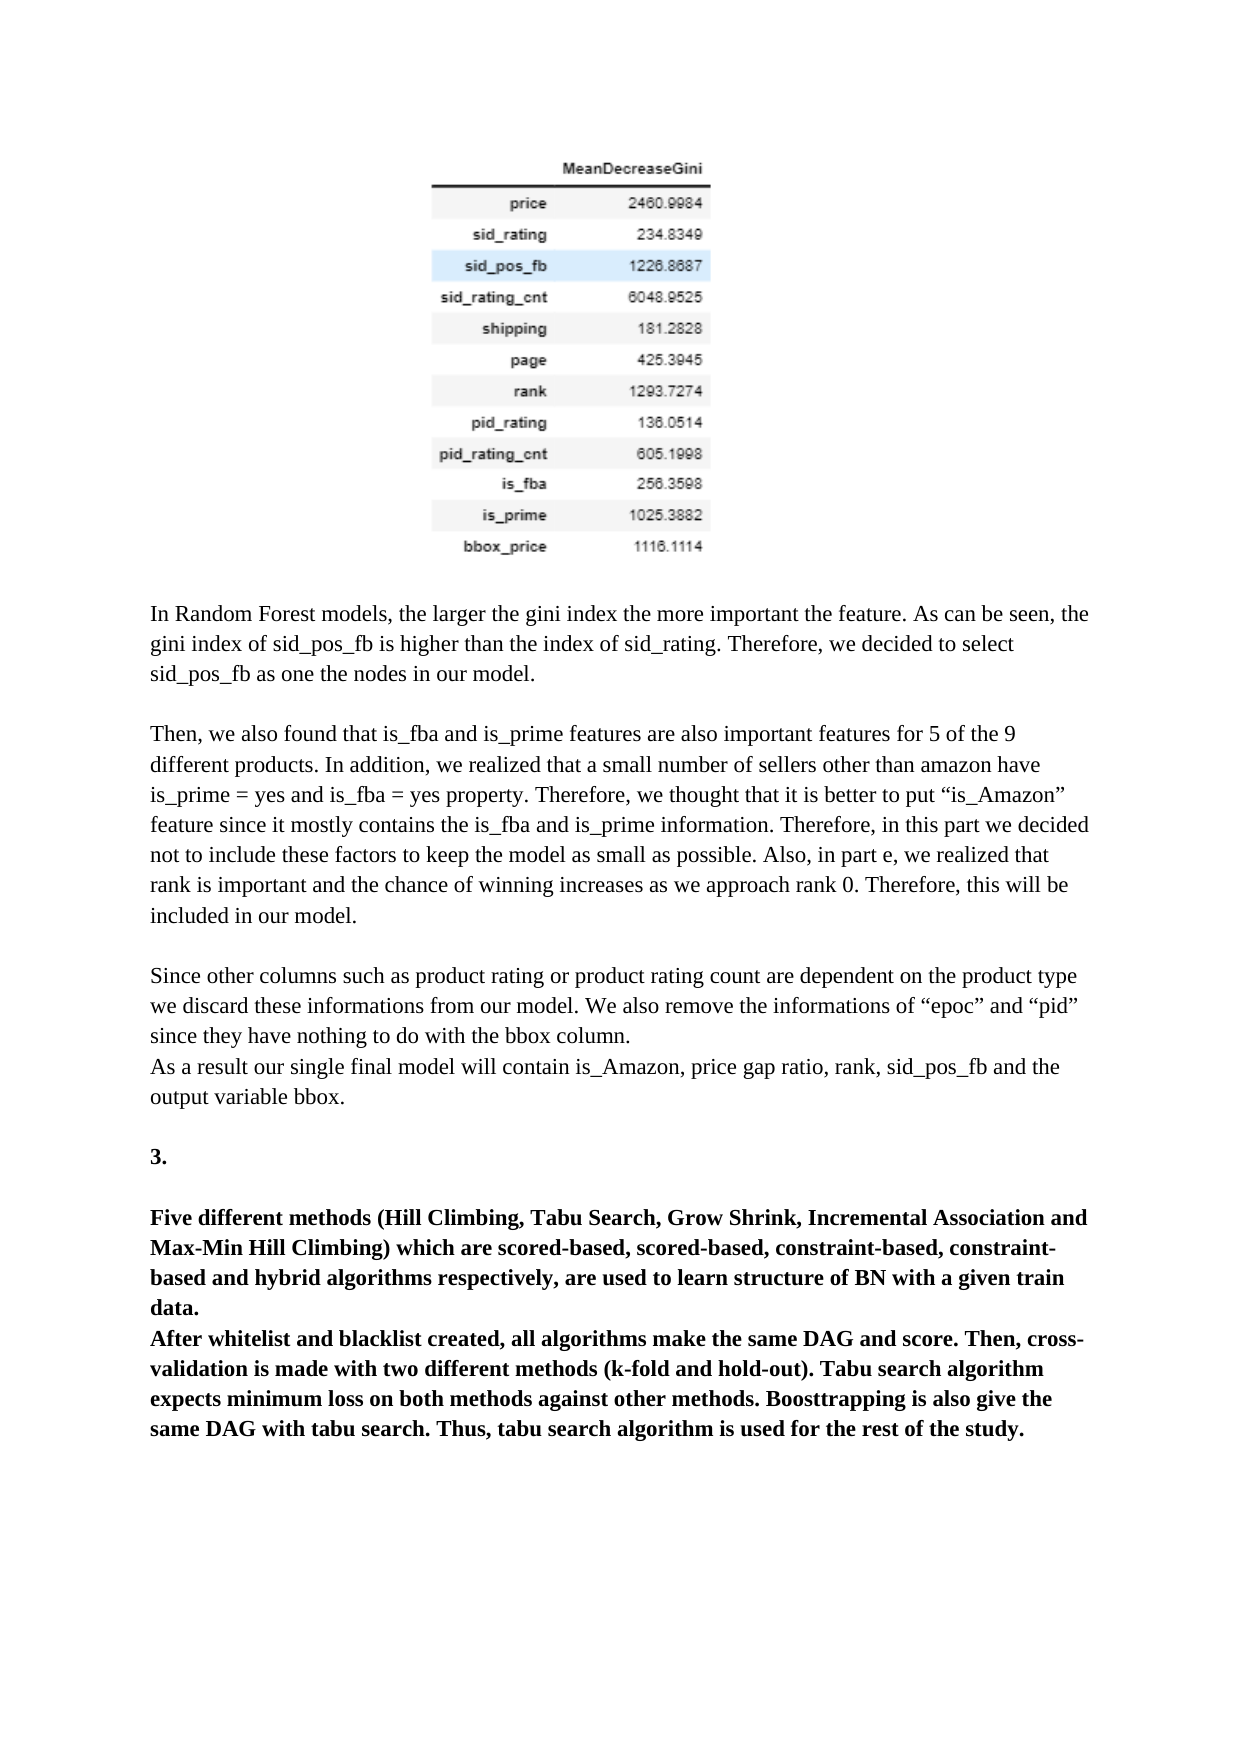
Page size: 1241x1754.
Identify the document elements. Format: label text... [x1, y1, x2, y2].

text In Random Forest models, the larger the gini index the more important the feature. As can be seen, the gini index of sid_pos_fb is higher than the index of sid_rating. Therefore, we decided to select sid_pos_fb as one the nodes in our model. [150, 600, 1090, 686]
text Five different methods (Hill Climbing, Tabu Search, Grow Shrink, Incremental Association and Max-Min Hill Climbing) which are scored-based, scored-based, constraint-based, constraint-based and hybrid algorithms respectively, are used to learn structure of BN with a given train data. [150, 1204, 1090, 1321]
picture [388, 150, 852, 566]
text Then, we also found that is_fba and is_prime features are also important features for 5 of the 9 different products. In addition, we realized that a small number of sellers other than amazon have is_prime = yes and is_fba = yes property. Therefore, we thought that it is better to put “is_Amazon” feature since it mostly contains the is_fba and is_prime information. Therefore, in this part we decided not to include these factors to keep the model as small as possible. Also, in part e, we realized that rank is important and the chance of winning increases as we approach rank 0. Therefore, this will be included in our model. [150, 721, 1090, 928]
text After whitelist and blacklist created, all algorithms make the same DAG and score. Then, cross-validation is made with two different methods (k-fold and hold-out). Tabu search algorithm expects minimum loss on both methods against other methods. Boosttrapping is also give the same DAG with tabu search. Thus, tabu search algorithm is used for the rest of the study. [150, 1325, 1090, 1442]
text 3. [150, 1143, 1090, 1170]
text As a result our single final model will contain is_Amazon, price gap ratio, rank, sid_pos_fb and the output variable bbox. [150, 1053, 1090, 1109]
text Since other columns such as product rating or product rating count are dependent on the product type we discard these informations from our model. We also remove the informations of “epoc” and “pid” since they have nothing to do with the bbox column. [150, 962, 1090, 1049]
